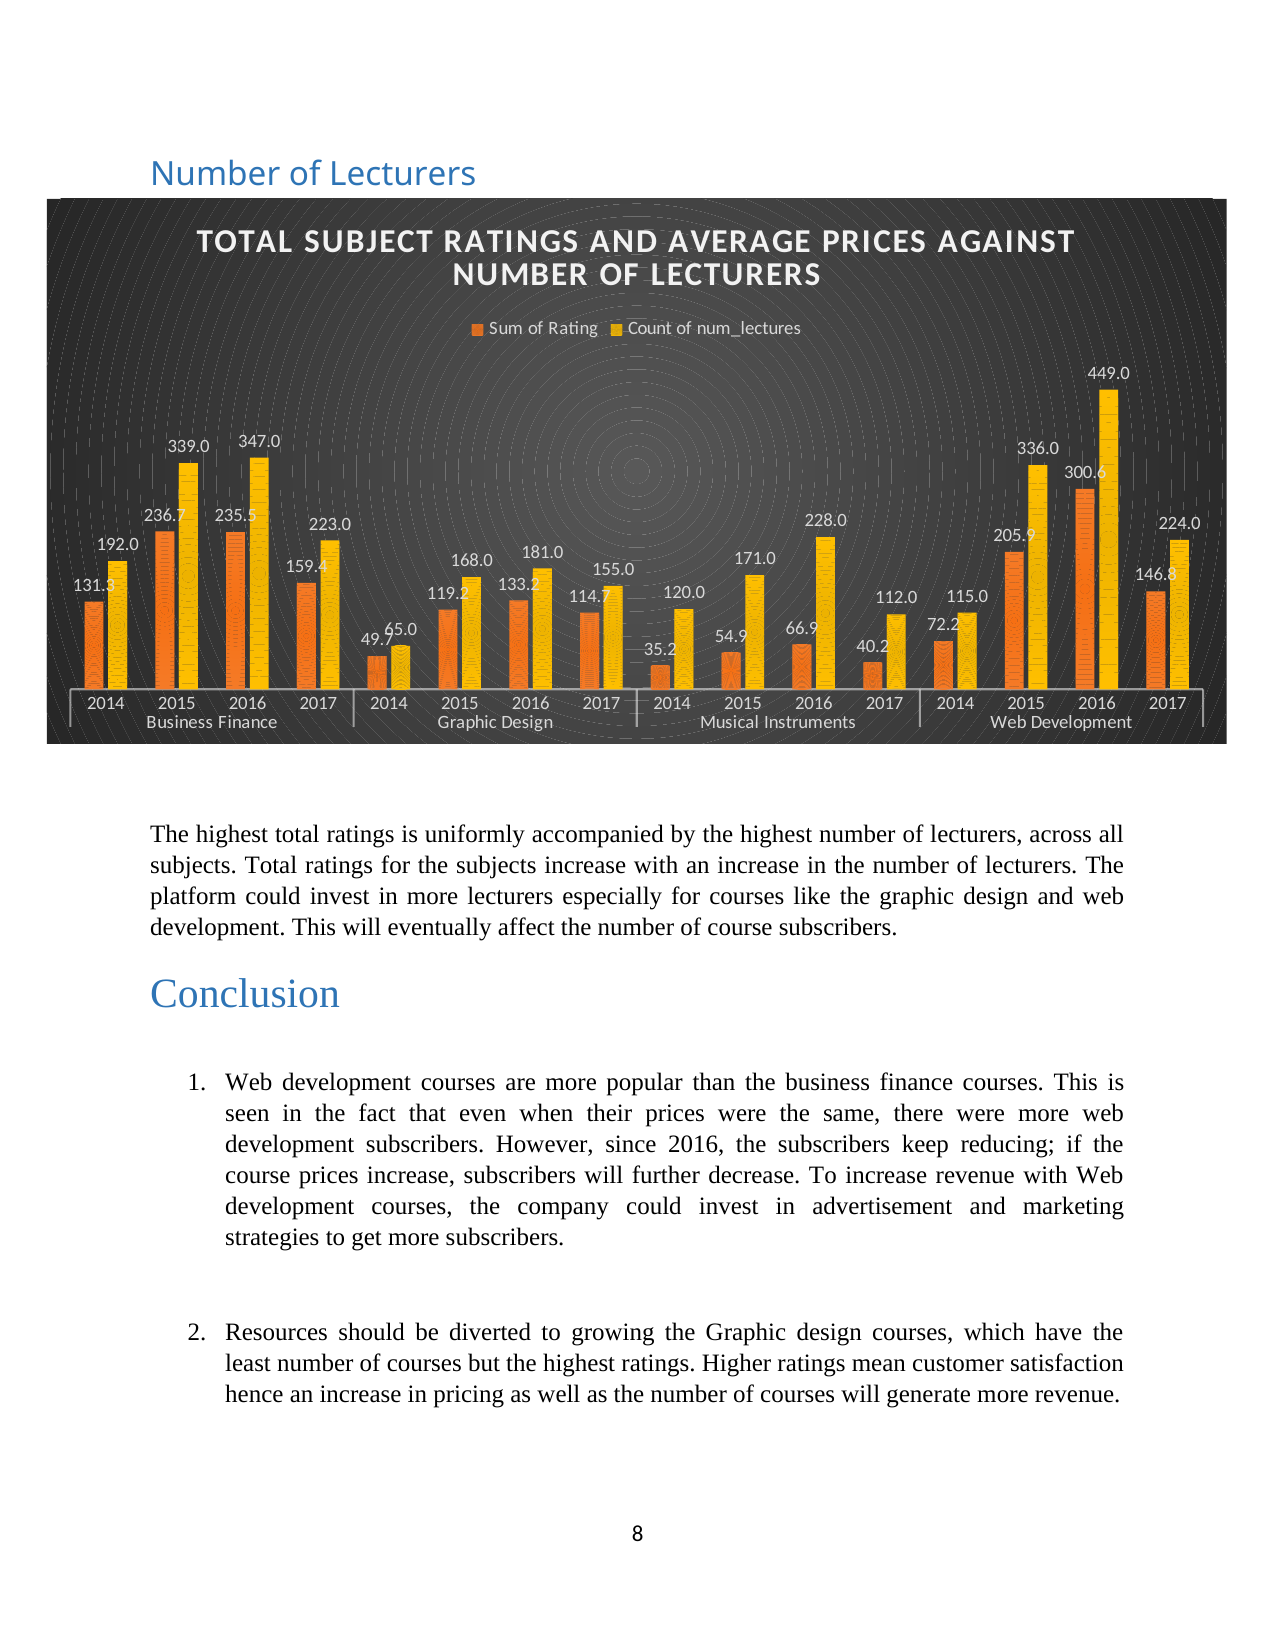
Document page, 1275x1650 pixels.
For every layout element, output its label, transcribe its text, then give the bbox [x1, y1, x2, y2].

list Resources should be diverted to growing the Graphic design courses, which have the least number of courses but the highest ratings. Higher ratings mean customer satisfaction hence an increase in pricing as well as the number of courses will generate more revenue. [187, 1317, 1125, 1408]
subtitle Conclusion [150, 968, 1125, 1016]
list Web development courses are more popular than the business finance courses. This is seen in the fact that even when their prices were the same, there were more web development subscribers. However, since 2016, the subscribers keep reducing; if the course prices increase, subscribers will further decrease. To increase revenue with Web development courses, the company could invest in advertisement and marketing strategies to get more subscribers. [187, 1067, 1125, 1251]
subtitle The highest total ratings is uniformly accompanied by the highest number of lecturers, across all subjects. Total ratings for the subjects increase with an increase in the number of lecturers. The platform could invest in more lecturers especially for courses like the graphic design and web development. This will eventually affect the number of course subscribers. [150, 819, 1125, 941]
subtitle Number of Lecturers [150, 150, 1125, 195]
